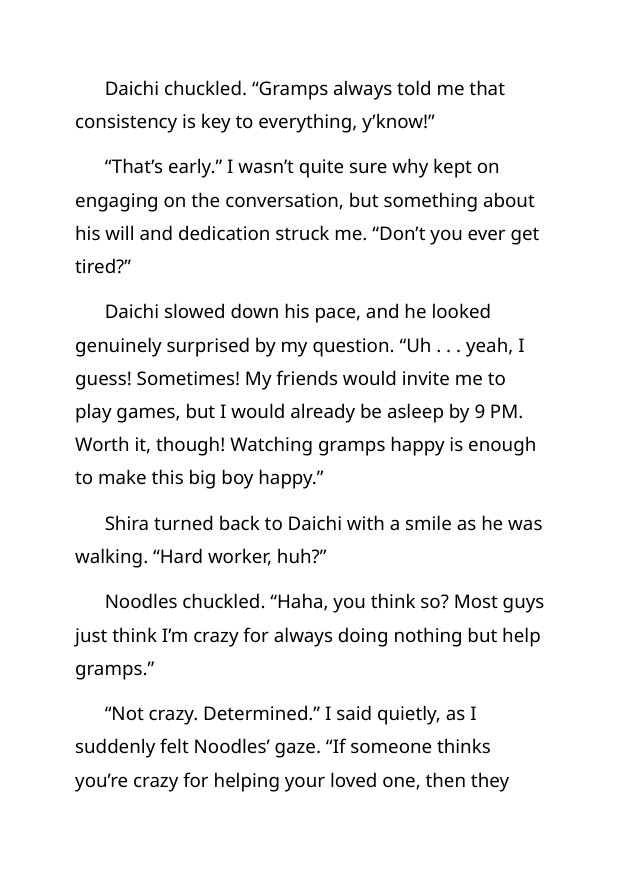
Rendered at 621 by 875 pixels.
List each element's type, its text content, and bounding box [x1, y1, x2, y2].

text Noodles chuckled. “Haha, you think so? Most guys just think I’m crazy for always doing nothing but help gramps.” [75, 589, 545, 681]
text Shira turned back to Daichi with a smile as he was walking. “Hard worker, huh?” [75, 510, 545, 569]
text Daichi slowed down his pace, and he looked genuinely surprised by my question. “Uh . . . yeah, I guess! Sometimes! My friends would invite me to play games, but I would already be asleep by 9 PM. Worth it, though! Watching gramps happy is enough to make this big boy happy.” [75, 299, 545, 490]
text “That’s early.” I wasn’t quite sure why kept on engaging on the conversation, but something about his will and dedication struck me. “Don’t you ever get tired?” [75, 154, 545, 279]
text Daichi chuckled. “Gramps always told me that consistency is key to everything, y’know!” [75, 75, 545, 134]
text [75, 701, 545, 792]
